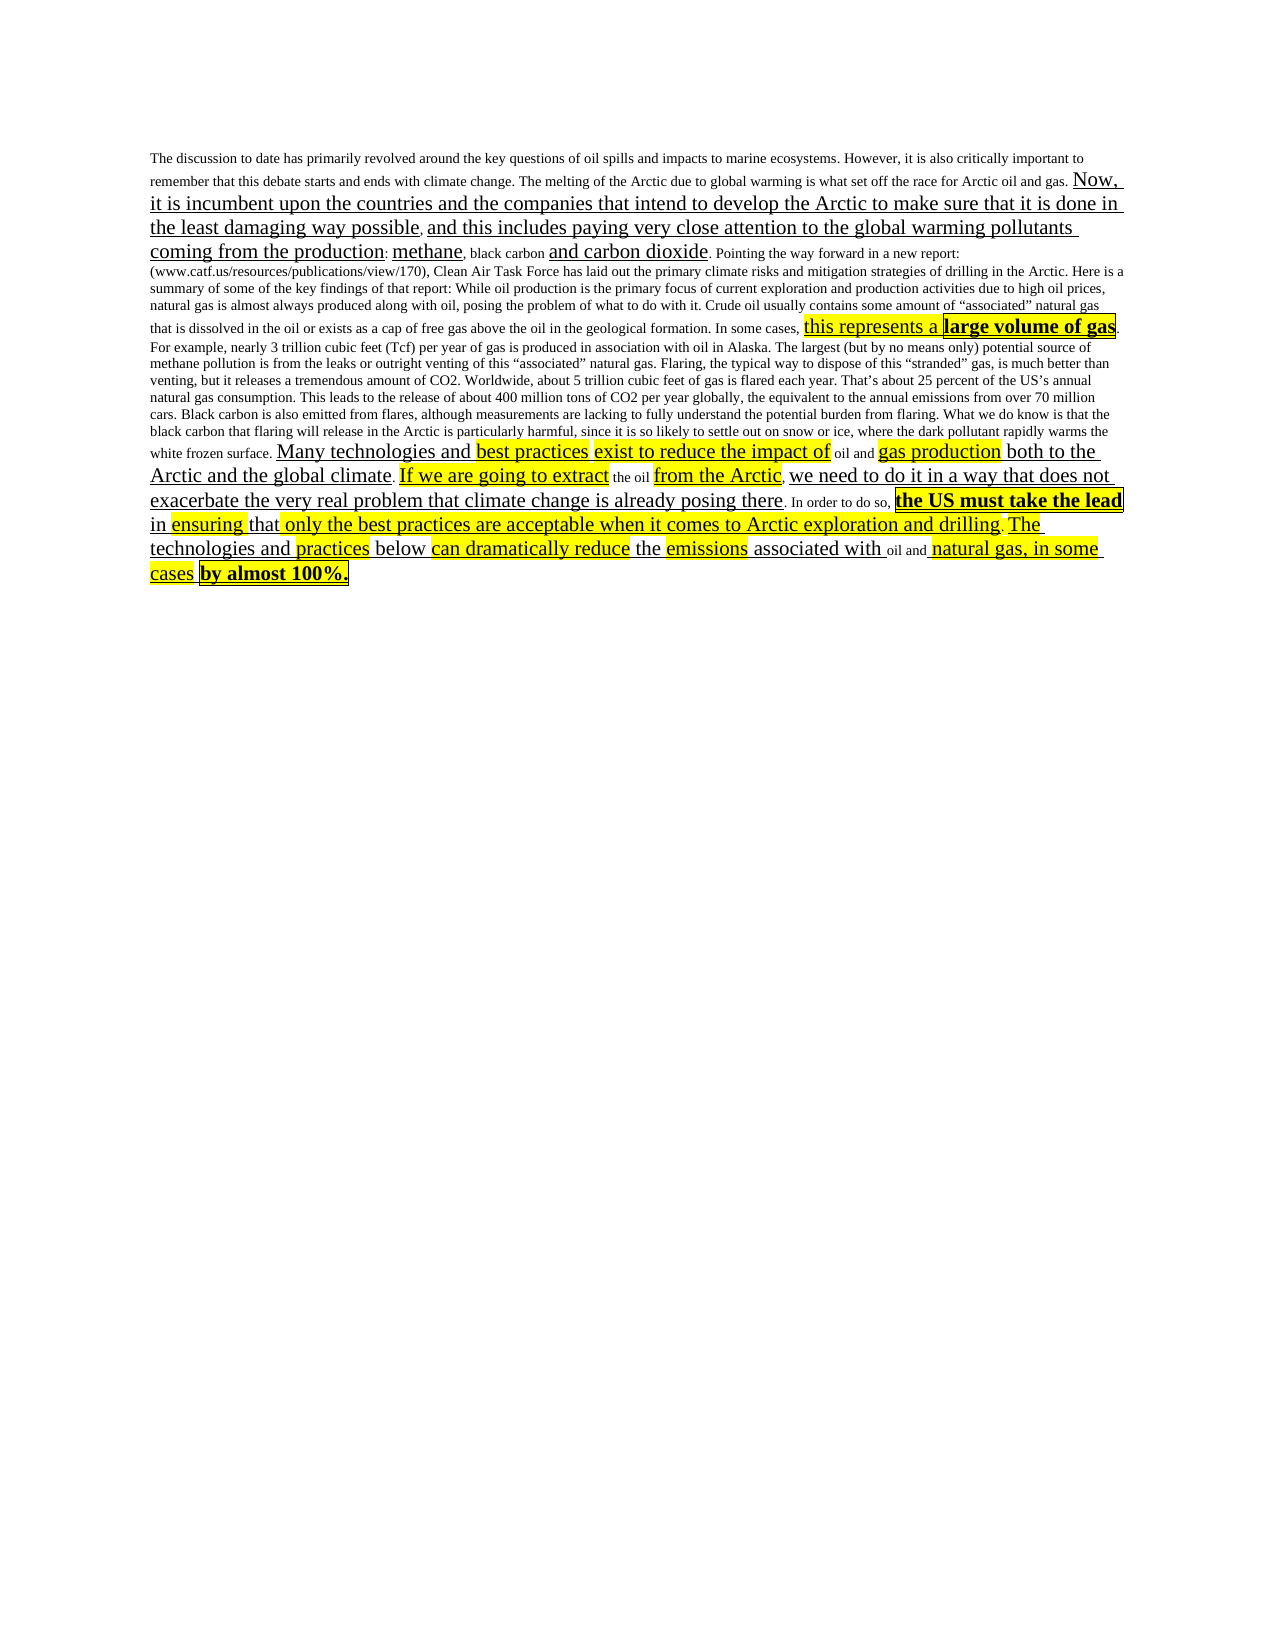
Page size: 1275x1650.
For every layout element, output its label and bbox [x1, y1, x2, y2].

text [150, 150, 1125, 586]
